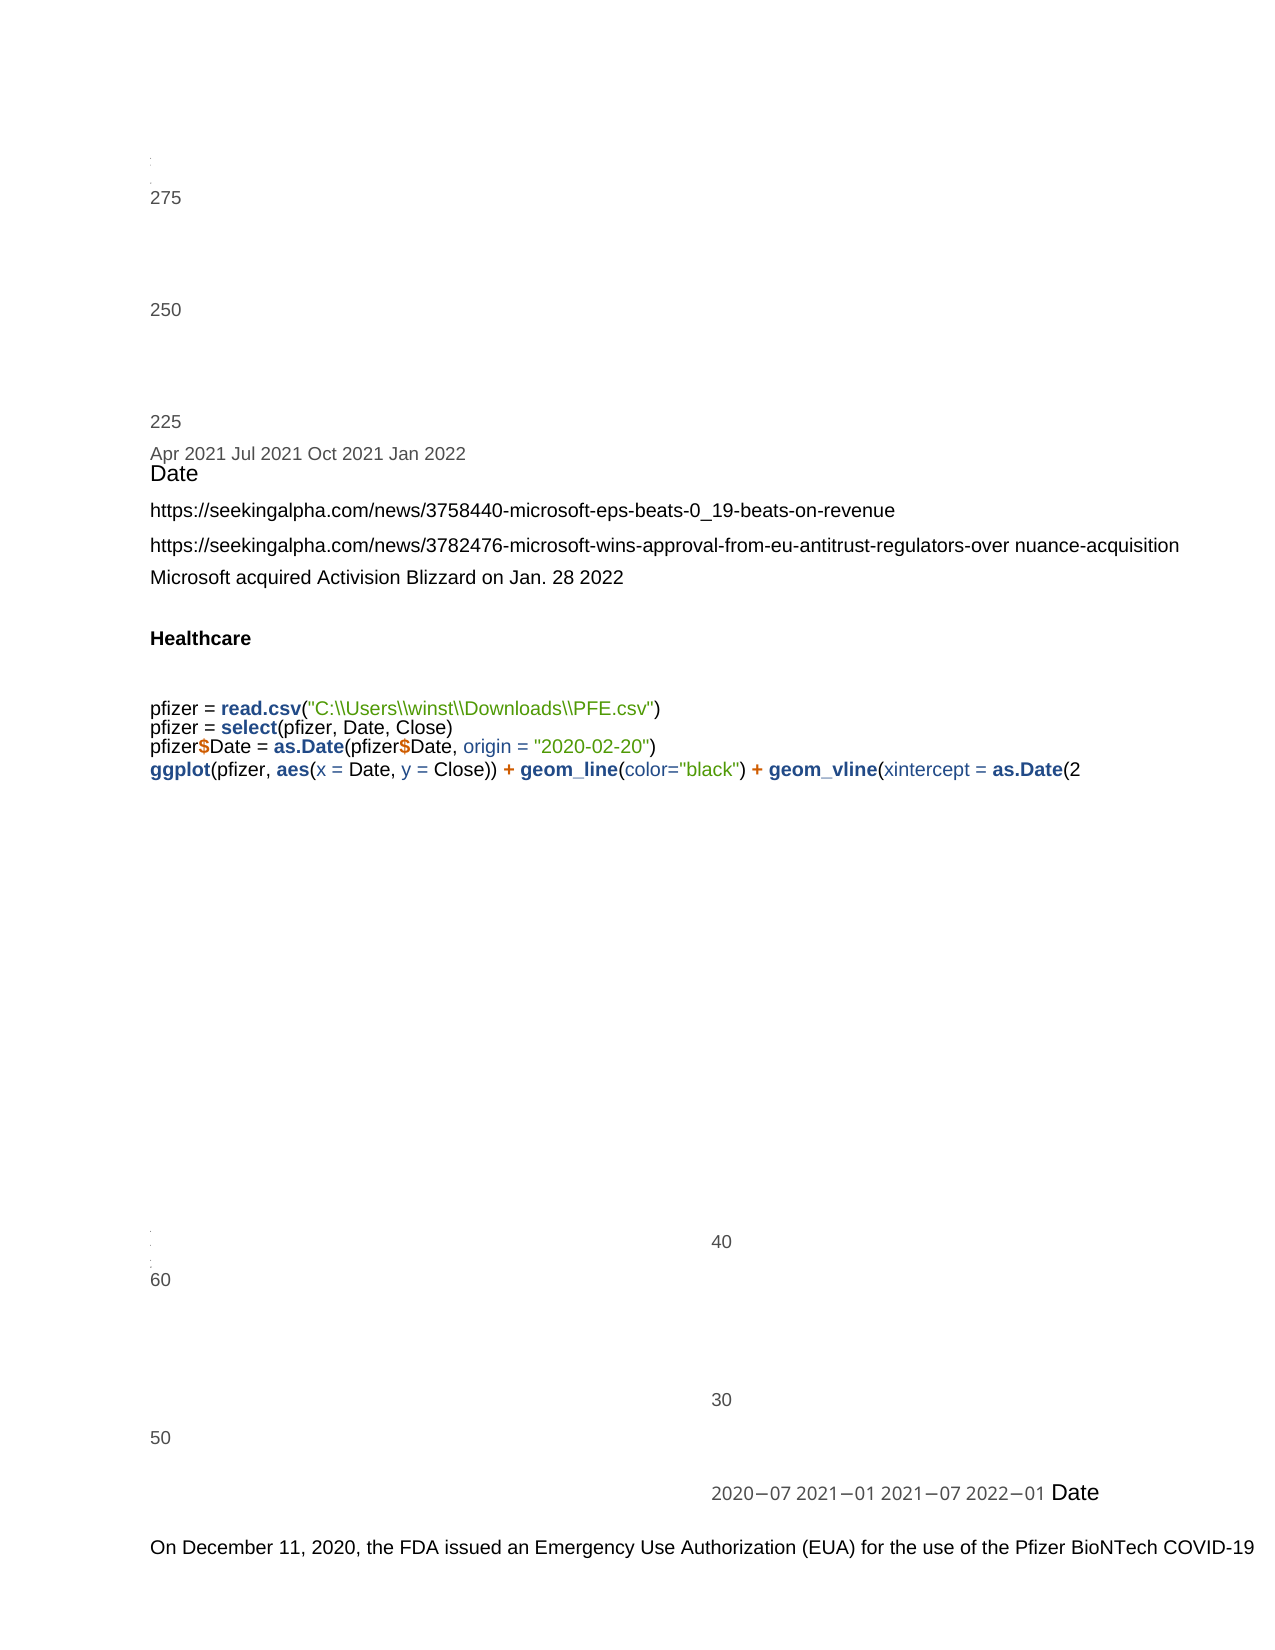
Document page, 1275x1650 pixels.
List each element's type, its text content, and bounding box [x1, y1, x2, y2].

text 50 [150, 1427, 711, 1448]
text Apr 2021 Jul 2021 Oct 2021 Jan 2022 [150, 446, 1272, 464]
text 40 [711, 1231, 1272, 1252]
text pfizer = read.csv("C:\\Users\\winst\\Downloads\\PFE.csv") [150, 700, 1272, 719]
text Microsoft acquired Activision Blizzard on Jan. 28 2022 [150, 570, 1272, 588]
text 60 [150, 1268, 711, 1290]
text 275 [150, 190, 1272, 208]
text https://seekingalpha.com/news/3782476-microsoft-wins-approval-from-eu-antitrust-regulators-over nuance-acquisition [150, 534, 1272, 557]
text Date [150, 464, 1272, 486]
text 30 [711, 1389, 1272, 1411]
text 250 [150, 302, 1272, 320]
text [150, 1536, 1272, 1559]
text pfizer = select(pfizer, Date, Close) [150, 719, 1272, 738]
text ggplot(pfizer, aes(x = Date, y = Close)) + geom_line(color="black") + geom_vline(xintercept = as.Date(2 [150, 758, 1272, 780]
text 2020−07 2021−01 2021−07 2022−01 Date [711, 1480, 1272, 1506]
text https://seekingalpha.com/news/3758440-microsoft-eps-beats-0_19-beats-on-revenue [150, 503, 1272, 521]
text 225 [150, 415, 1272, 432]
text Healthcare [150, 630, 1272, 649]
text pfizer$Date = as.Date(pfizer$Date, origin = "2020-02-20") [150, 738, 1272, 757]
